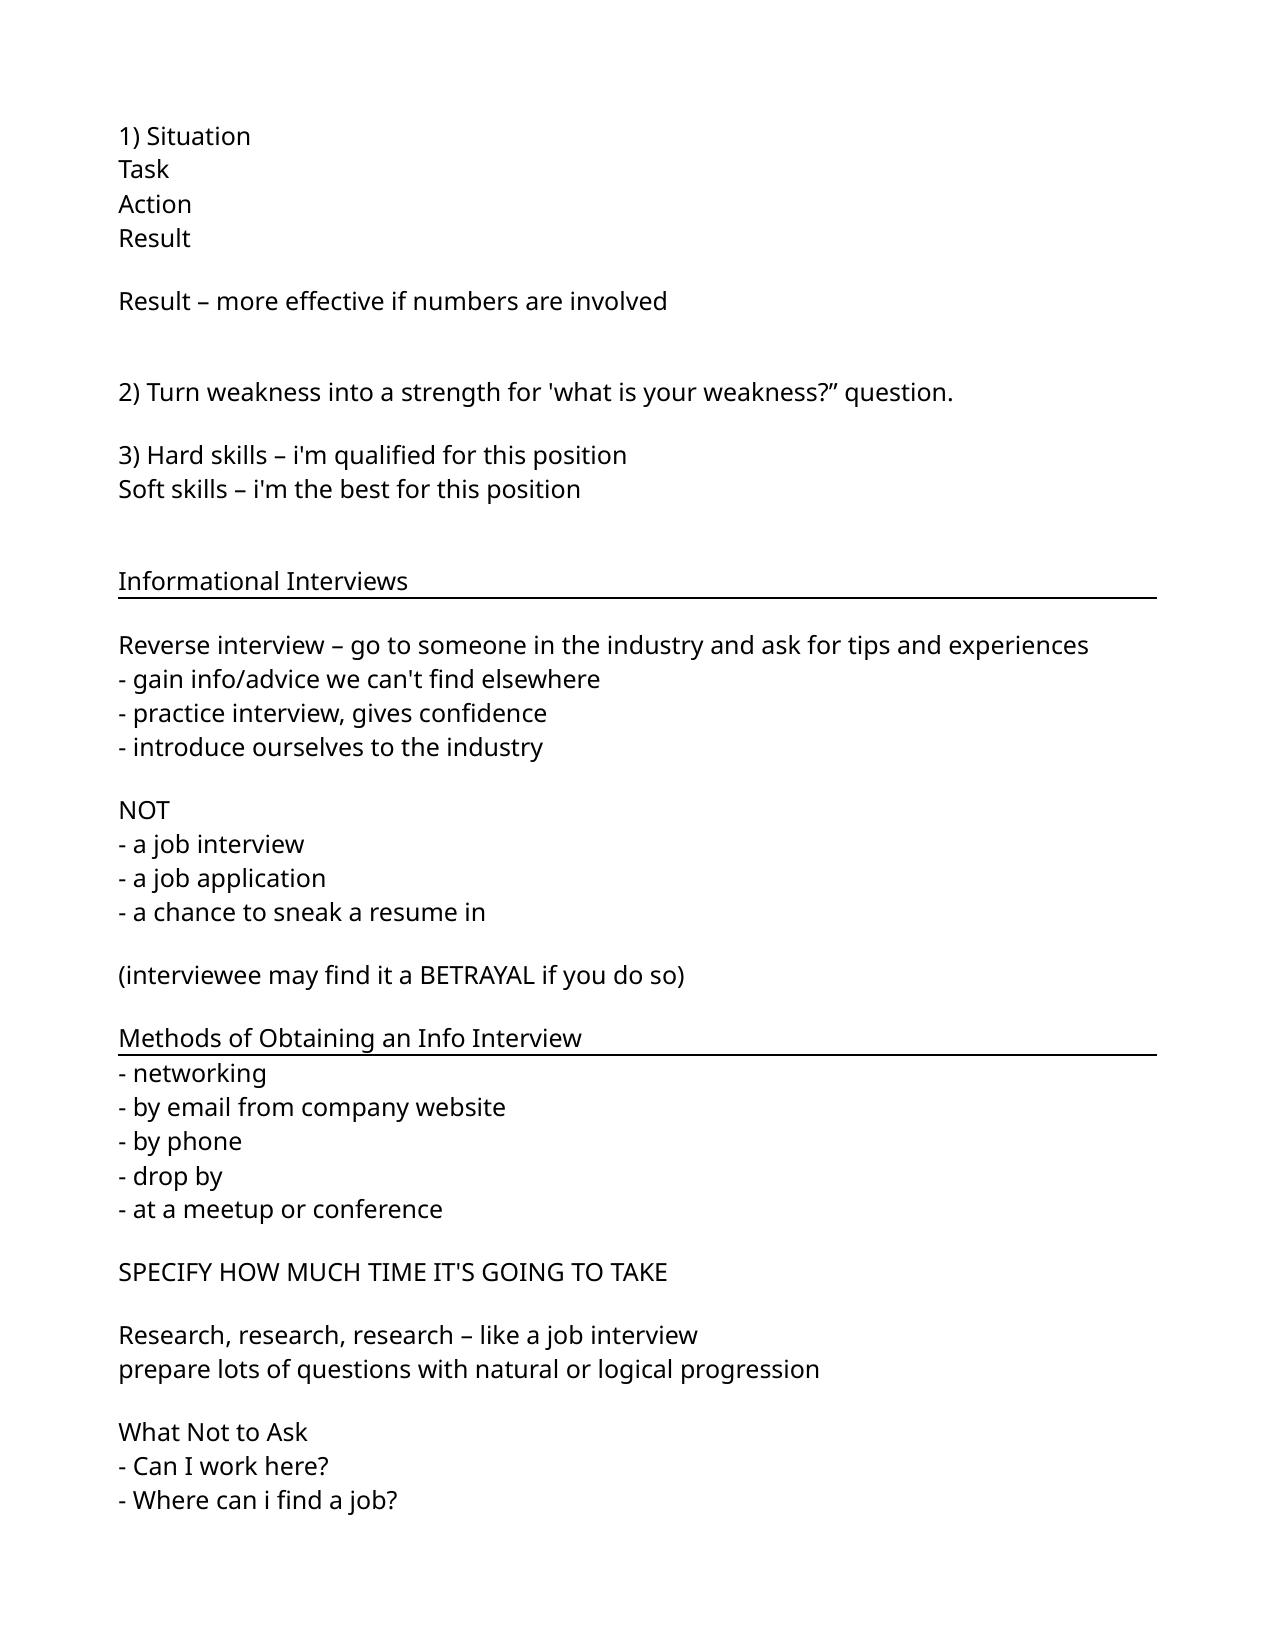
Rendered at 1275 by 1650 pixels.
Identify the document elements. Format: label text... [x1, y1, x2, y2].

text - a job interview [118, 827, 1157, 861]
text Research, research, research – like a job interview [118, 1318, 1157, 1352]
text Soft skills – i'm the best for this position [118, 472, 1157, 506]
text Reverse interview – go to someone in the industry and ask for tips and experiences [118, 627, 1157, 662]
text - Where can i find a job? [118, 1483, 1157, 1517]
text 1) Situation [118, 118, 1157, 152]
text - gain info/advice we can't find elsewhere [118, 662, 1157, 696]
text 2) Turn weakness into a strength for 'what is your weakness?” question. [118, 375, 1157, 409]
text NOT [118, 792, 1157, 827]
text - Can I work here? [118, 1449, 1157, 1483]
text What Not to Ask [118, 1415, 1157, 1449]
text Task [118, 152, 1157, 186]
text Methods of Obtaining an Info Interview [118, 1020, 1157, 1054]
text - a chance to sneak a resume in [118, 895, 1157, 929]
text - drop by [118, 1158, 1157, 1192]
text - a job application [118, 861, 1157, 895]
text 3) Hard skills – i'm qualified for this position [118, 437, 1157, 472]
text - introduce ourselves to the industry [118, 730, 1157, 764]
text (interviewee may find it a BETRAYAL if you do so) [118, 957, 1157, 992]
text SPECIFY HOW MUCH TIME IT'S GOING TO TAKE [118, 1255, 1157, 1289]
text Action [118, 186, 1157, 220]
text Informational Interviews [118, 563, 1157, 597]
text - networking [118, 1056, 1157, 1090]
text prepare lots of questions with natural or logical progression [118, 1352, 1157, 1386]
text - by phone [118, 1124, 1157, 1158]
text - at a meetup or conference [118, 1192, 1157, 1226]
text Result – more effective if numbers are involved [118, 283, 1157, 317]
text Result [118, 220, 1157, 254]
text - by email from company website [118, 1090, 1157, 1124]
text - practice interview, gives confidence [118, 696, 1157, 730]
